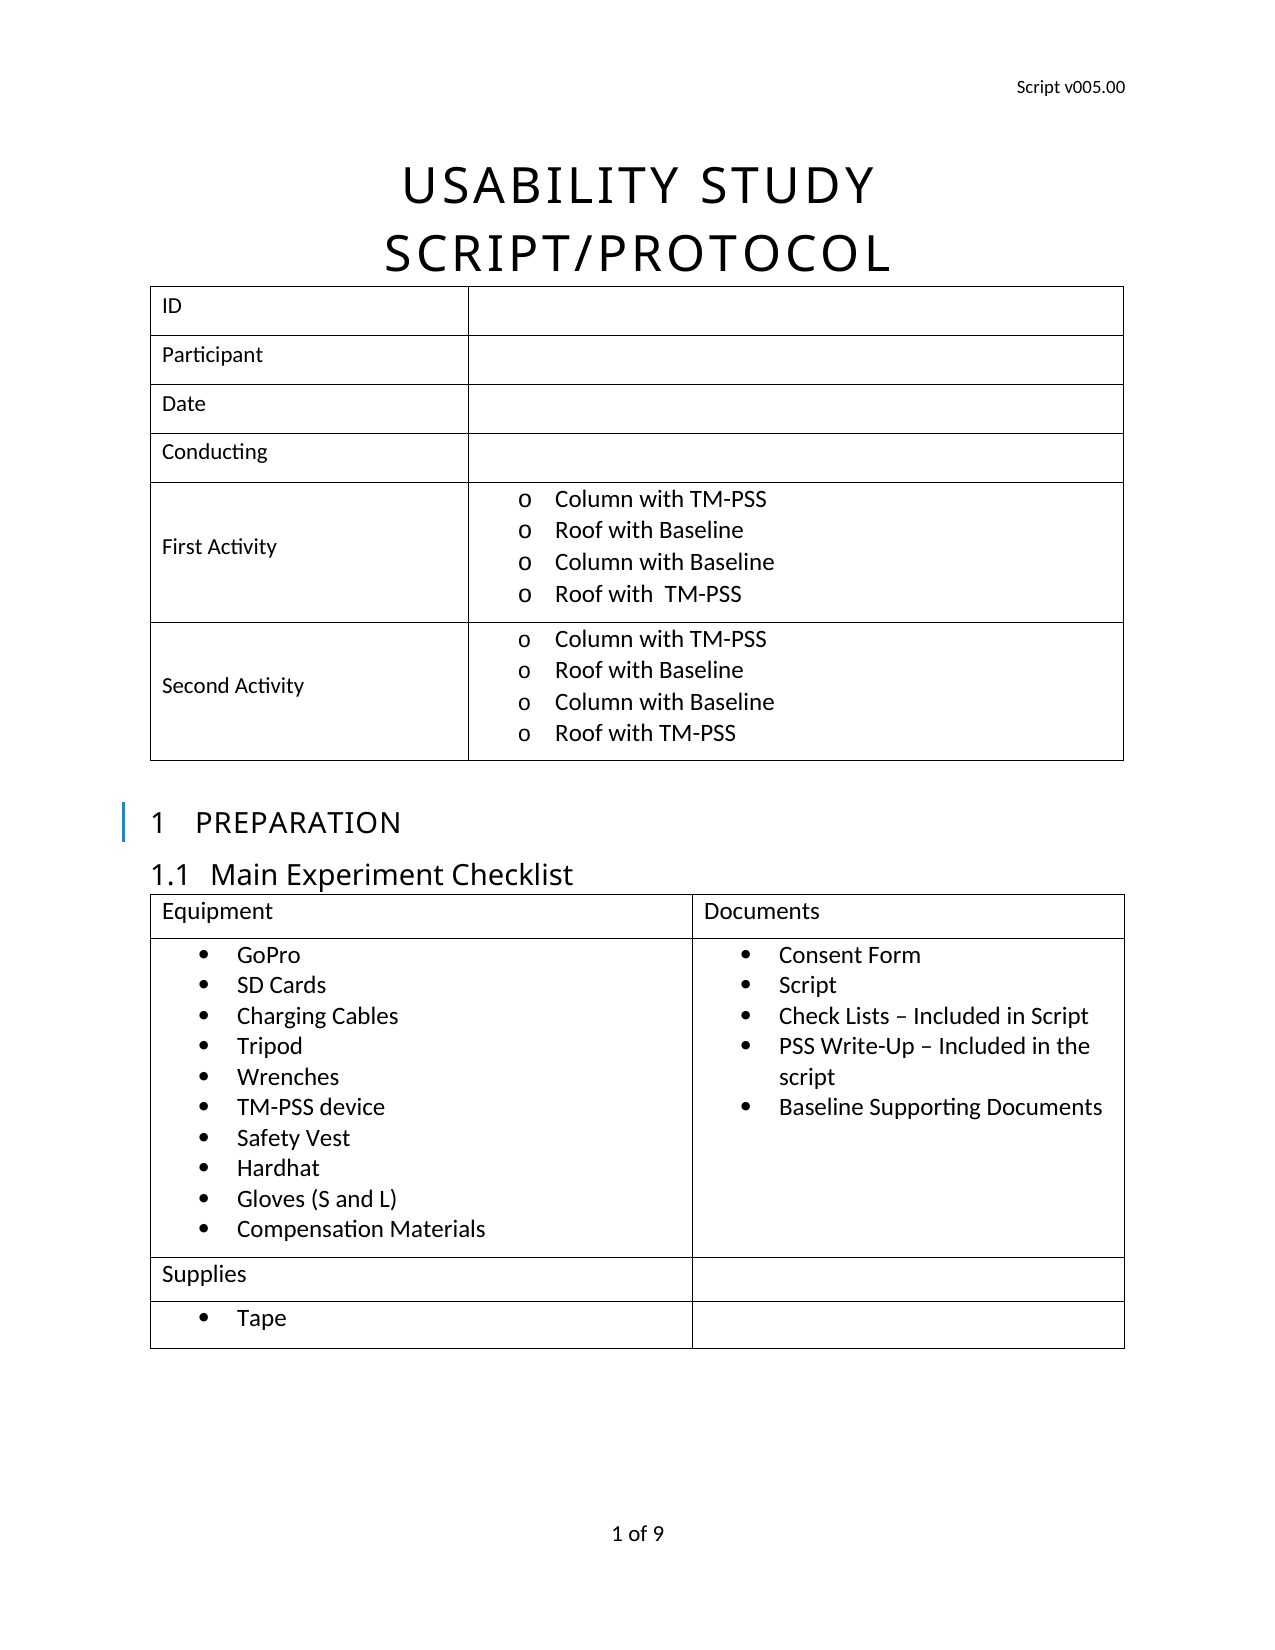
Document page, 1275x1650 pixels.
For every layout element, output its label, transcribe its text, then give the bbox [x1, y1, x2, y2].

table_cell Second Activity [151, 623, 468, 760]
table_header ID [151, 287, 468, 335]
table_cell Conducting [151, 434, 468, 482]
table_cell [693, 1258, 1124, 1301]
table_cell Consent Form Script Check Lists – Included in Script PSS Write-Up – Included in the script Baseline Supporting Documents [693, 939, 1124, 1257]
table_cell [469, 385, 1123, 433]
table_header Documents [693, 895, 1124, 938]
table_cell [469, 336, 1123, 384]
subtitle Main Experiment Checklist [150, 854, 1125, 894]
table_cell Column with TM-PSS Roof with Baseline Column with Baseline Roof with TM-PSS [469, 483, 1123, 622]
table_header Equipment [151, 895, 692, 938]
table_cell GoPro SD Cards Charging Cables Tripod Wrenches TM-PSS device Safety Vest Hardhat Gloves (S and L) Compensation Materials [151, 939, 692, 1257]
table_cell Date [151, 385, 468, 433]
table_header [469, 287, 1123, 335]
subtitle Preparation [125, 802, 1125, 842]
table_cell Participant [151, 336, 468, 384]
title Usability StudY Script/Protocol [150, 150, 1125, 286]
table_cell Tape [151, 1302, 692, 1348]
table_cell [469, 434, 1123, 482]
table_cell Supplies [151, 1258, 692, 1301]
table_cell [693, 1302, 1124, 1348]
table_cell First Activity [151, 483, 468, 622]
table_cell Column with TM-PSS Roof with Baseline Column with Baseline Roof with TM-PSS [469, 623, 1123, 760]
